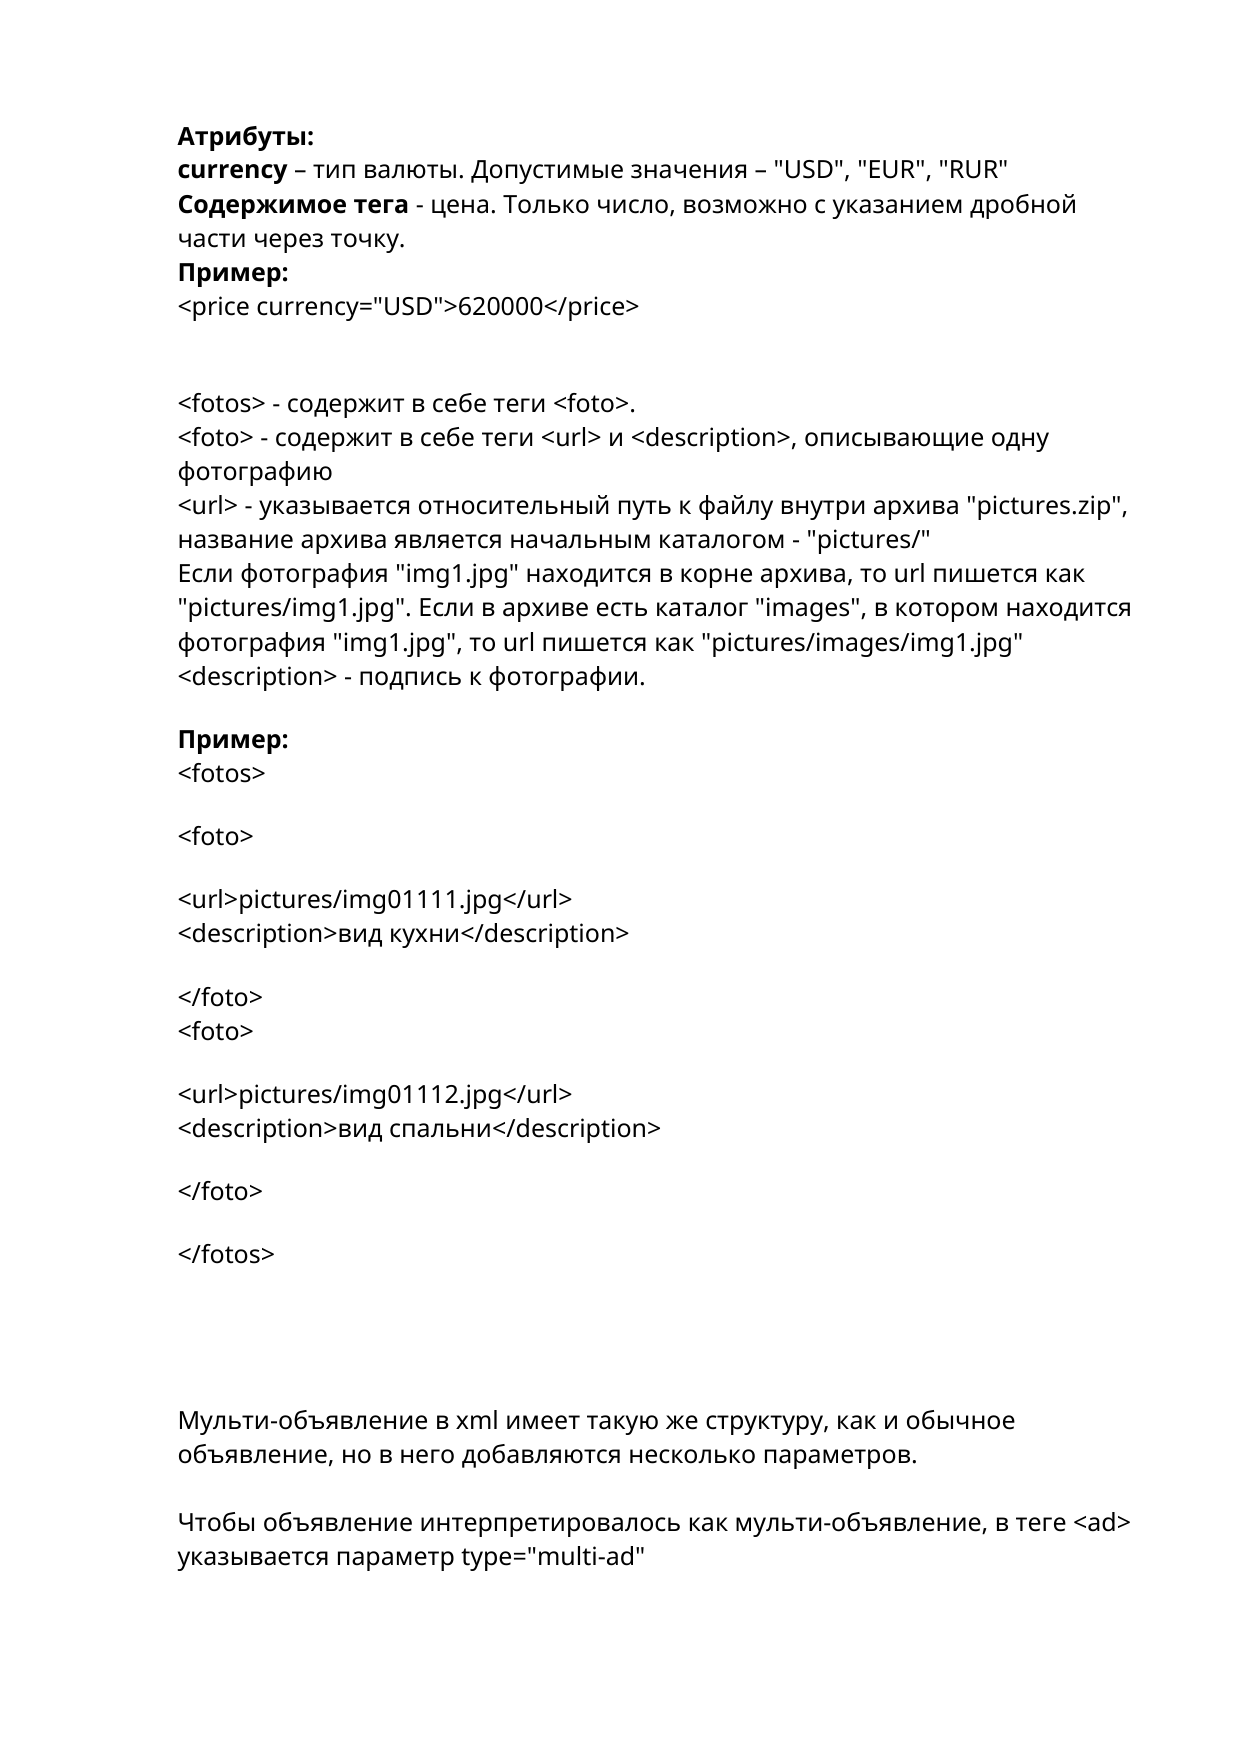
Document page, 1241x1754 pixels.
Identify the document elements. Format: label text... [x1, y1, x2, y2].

text </foto> [177, 1174, 1152, 1208]
text <url>pictures/img01112.jpg</url> <description>вид спальни</description> [177, 1077, 1152, 1145]
text <fotos> - содержит в себе теги <foto>. <foto> - содержит в себе теги <url> и <description>, описывающие одну фотографию <url> - указывается относительный путь к файлу внутри архива "pictures.zip", название архива является начальным каталогом - "pictures/" Если фотография "img1.jpg" находится в корне архива, то url пишется как "pictures/img1.jpg". Если в архиве есть каталог "images", в котором находится фотография "img1.jpg", то url пишется как "pictures/images/img1.jpg" <description> - подпись к фотографии. [177, 352, 1152, 692]
text Пример: <fotos> [177, 721, 1152, 789]
text </foto> <foto> [177, 979, 1152, 1047]
text </fotos> [177, 1237, 1152, 1271]
text Атрибуты: currency – тип валюты. Допустимые значения – "USD", "EUR", "RUR" Содержимое тега - цена. Только число, возможно с указанием дробной части через точку. Пример: <price currency="USD">620000</price> [177, 118, 1152, 322]
text <foto> [177, 819, 1152, 853]
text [177, 1300, 1152, 1607]
text <url>pictures/img01111.jpg</url> <description>вид кухни</description> [177, 882, 1152, 950]
